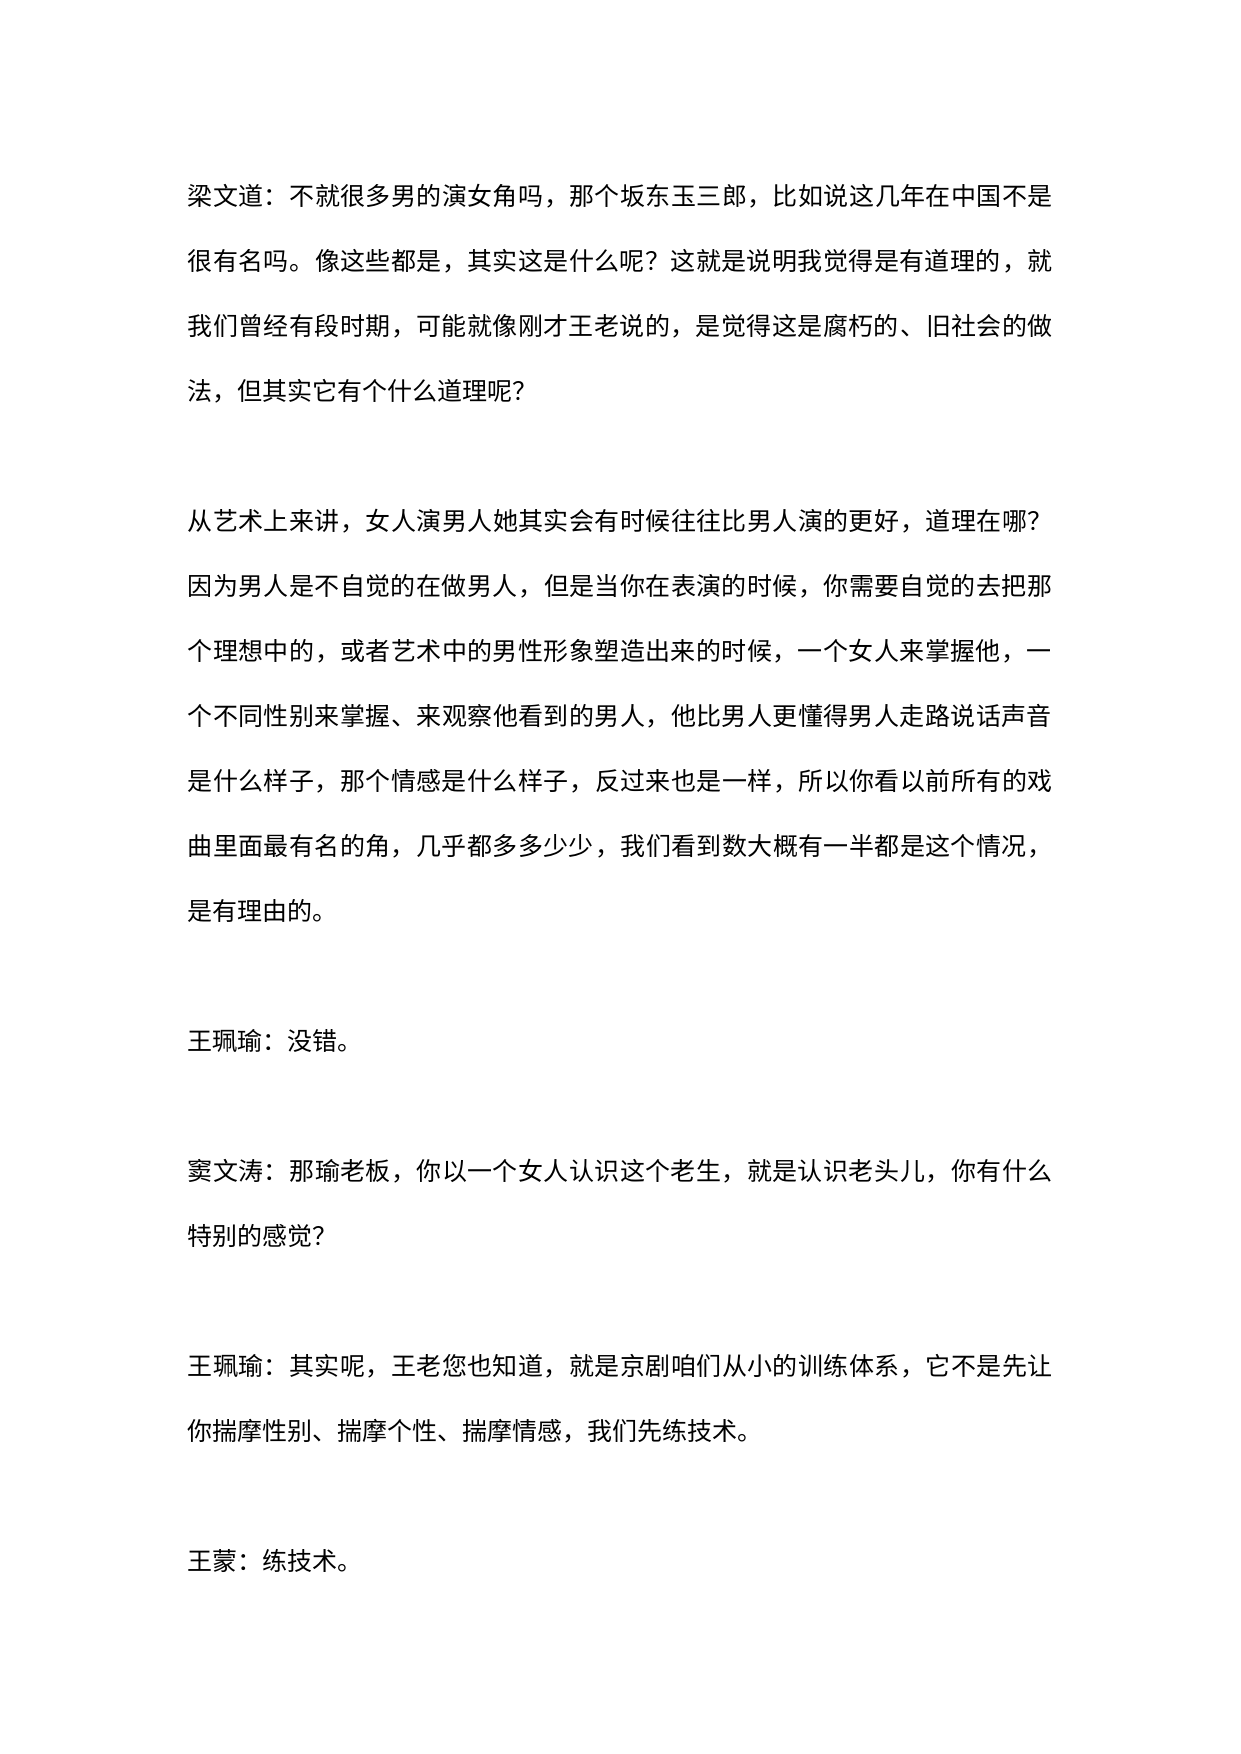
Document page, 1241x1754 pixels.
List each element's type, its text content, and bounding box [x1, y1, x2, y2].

text 王珮瑜：其实呢，王老您也知道，就是京剧咱们从小的训练体系，它不是先让你揣摩性别、揣摩个性、揣摩情感，我们先练技术。 [187, 1332, 1053, 1462]
text 王珮瑜：没错。 [187, 1007, 1053, 1072]
text 梁文道：不就很多男的演女角吗，那个坂东玉三郎，比如说这几年在中国不是很有名吗。像这些都是，其实这是什么呢？这就是说明我觉得是有道理的，就我们曾经有段时期，可能就像刚才王老说的，是觉得这是腐朽的、旧社会的做法，但其实它有个什么道理呢？ [187, 162, 1053, 422]
text 从艺术上来讲，女人演男人她其实会有时候往往比男人演的更好，道理在哪？因为男人是不自觉的在做男人，但是当你在表演的时候，你需要自觉的去把那个理想中的，或者艺术中的男性形象塑造出来的时候，一个女人来掌握他，一个不同性别来掌握、来观察他看到的男人，他比男人更懂得男人走路说话声音是什么样子，那个情感是什么样子，反过来也是一样，所以你看以前所有的戏曲里面最有名的角，几乎都多多少少，我们看到数大概有一半都是这个情况，是有理由的。 [187, 487, 1053, 942]
text 王蒙：练技术。 [187, 1527, 1053, 1592]
text 窦文涛：那瑜老板，你以一个女人认识这个老生，就是认识老头儿，你有什么特别的感觉？ [187, 1137, 1053, 1267]
